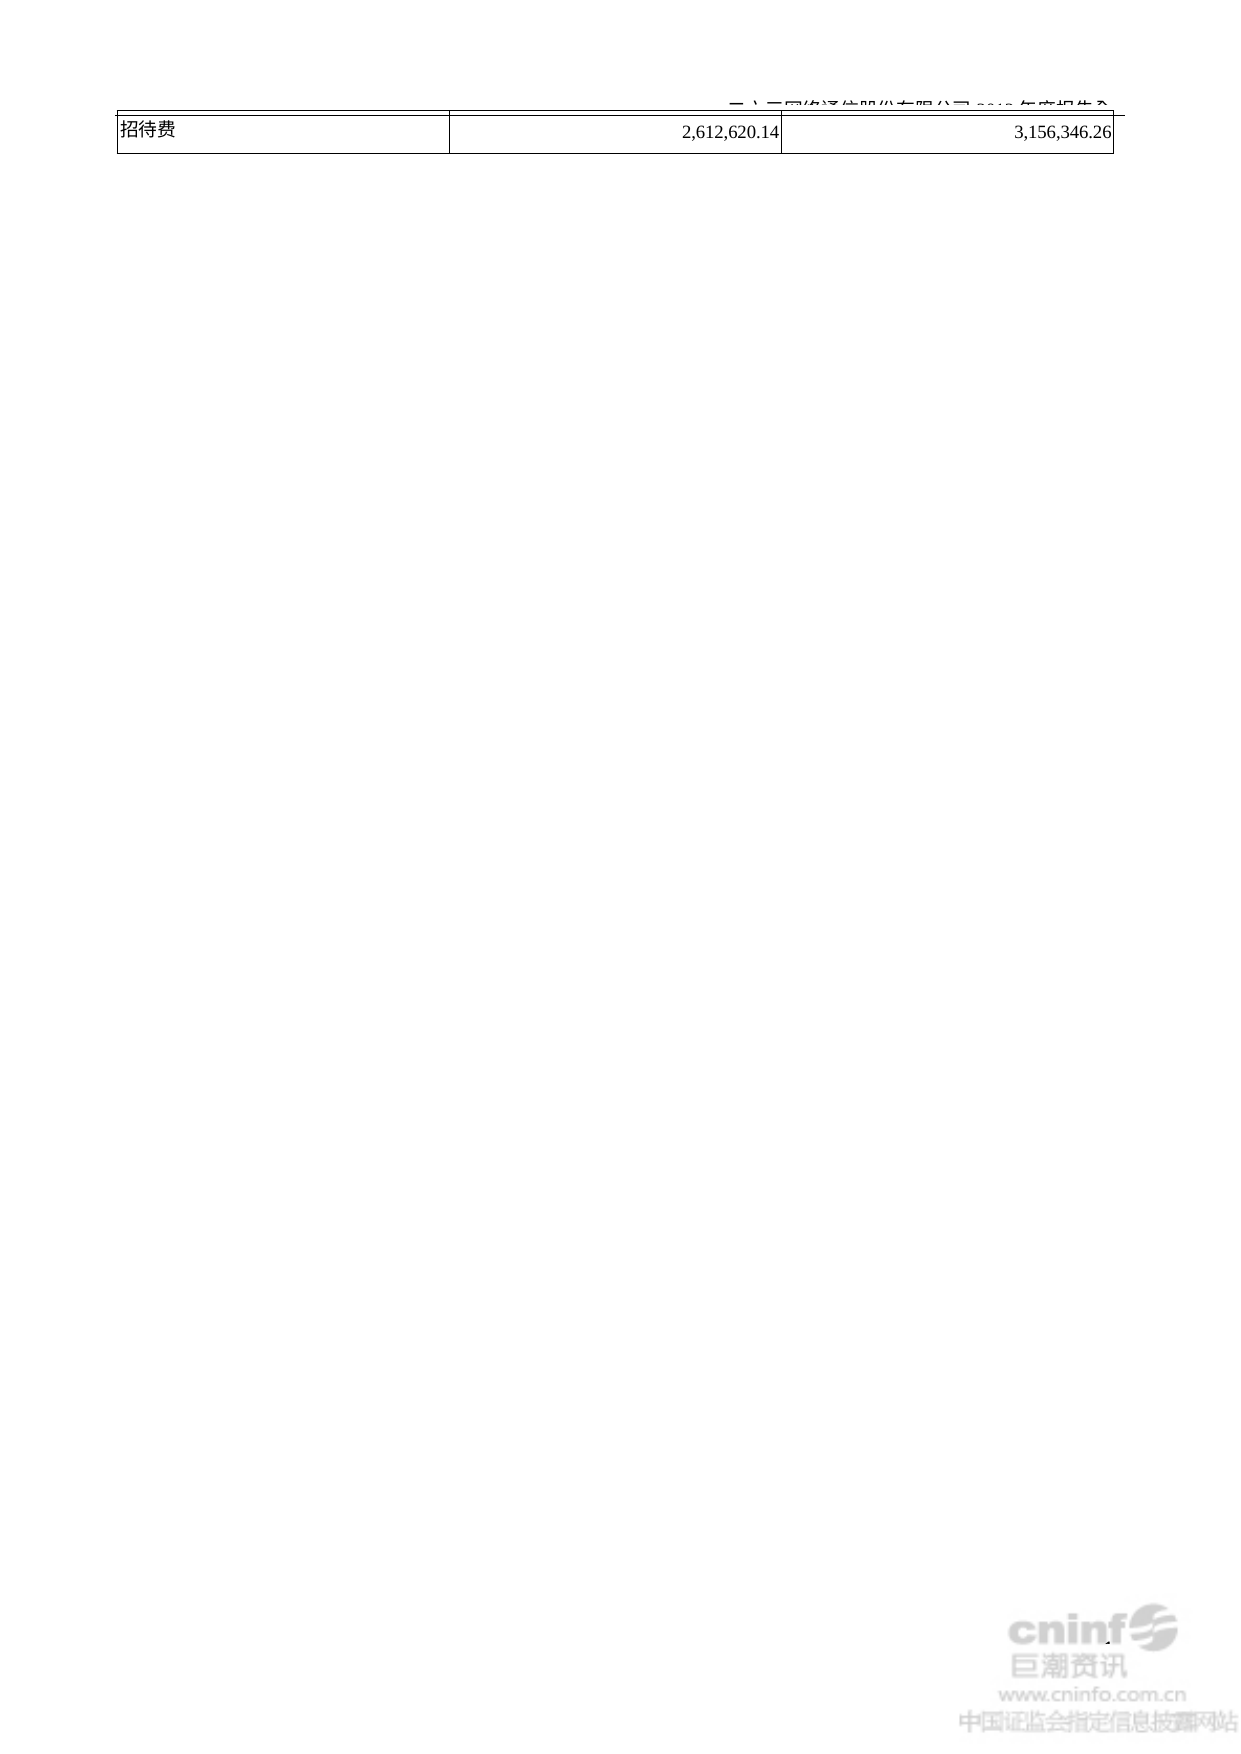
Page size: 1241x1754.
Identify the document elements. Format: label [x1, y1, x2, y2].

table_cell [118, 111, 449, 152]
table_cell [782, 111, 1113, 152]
picture [958, 1593, 1241, 1754]
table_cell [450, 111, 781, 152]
